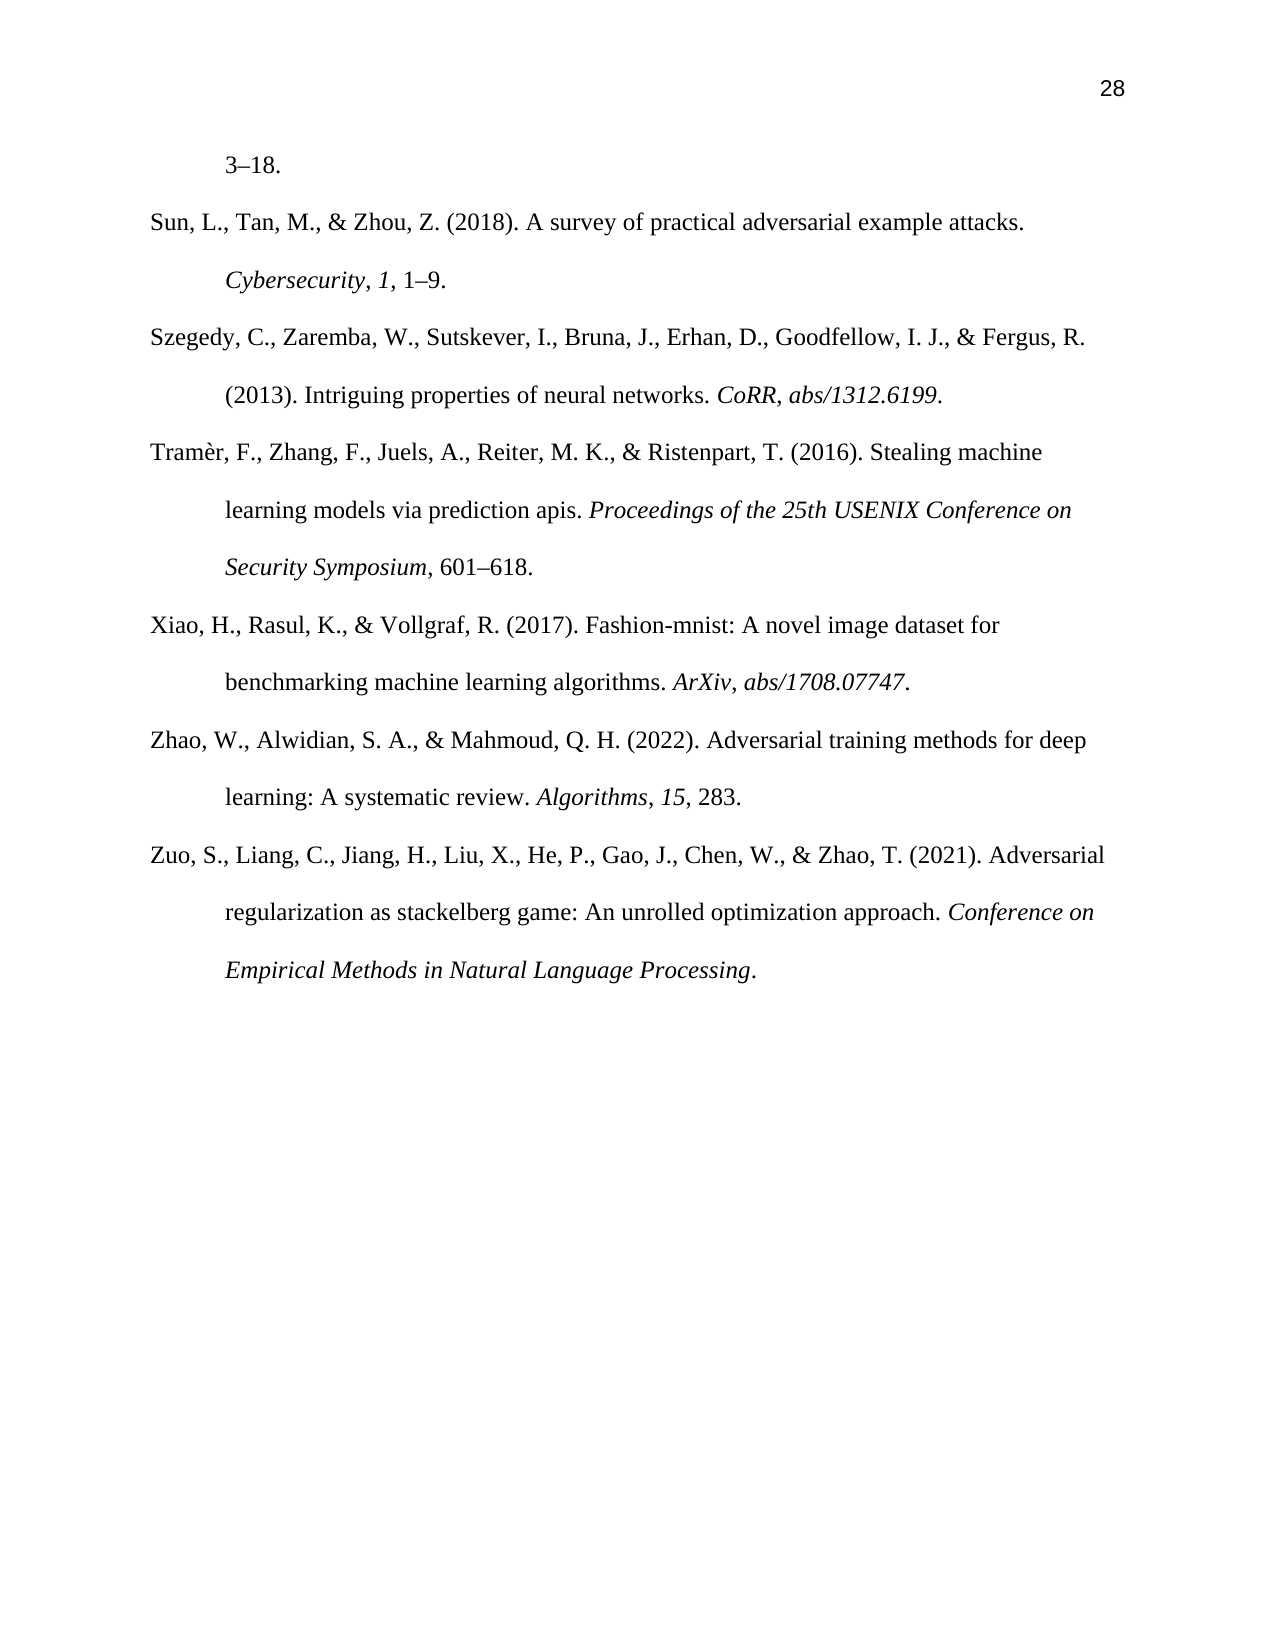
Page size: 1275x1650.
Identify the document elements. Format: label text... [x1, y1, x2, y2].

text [150, 150, 1125, 179]
text Szegedy, C., Zaremba, W., Sutskever, I., Bruna, J., Erhan, D., Goodfellow, I. J., & Fergus, R. (2013). Intriguing properties of neural networks. CoRR, abs/1312.6199. [150, 322, 1125, 409]
text Zuo, S., Liang, C., Jiang, H., Liu, X., He, P., Gao, J., Chen, W., & Zhao, T. (2021). Adversarial regularization as stackelberg game: An unrolled optimization approach. Conference on Empirical Methods in Natural Language Processing. [150, 840, 1125, 984]
text Tramèr, F., Zhang, F., Juels, A., Reiter, M. K., & Ristenpart, T. (2016). Stealing machine learning models via prediction apis. Proceedings of the 25th USENIX Conference on Security Symposium, 601–618. [150, 437, 1125, 581]
text Sun, L., Tan, M., & Zhou, Z. (2018). A survey of practical adversarial example attacks. Cybersecurity, 1, 1–9. [150, 207, 1125, 294]
text Zhao, W., Alwidian, S. A., & Mahmoud, Q. H. (2022). Adversarial training methods for deep learning: A systematic review. Algorithms, 15, 283. [150, 725, 1125, 811]
text Xiao, H., Rasul, K., & Vollgraf, R. (2017). Fashion-mnist: A novel image dataset for benchmarking machine learning algorithms. ArXiv, abs/1708.07747. [150, 610, 1125, 696]
